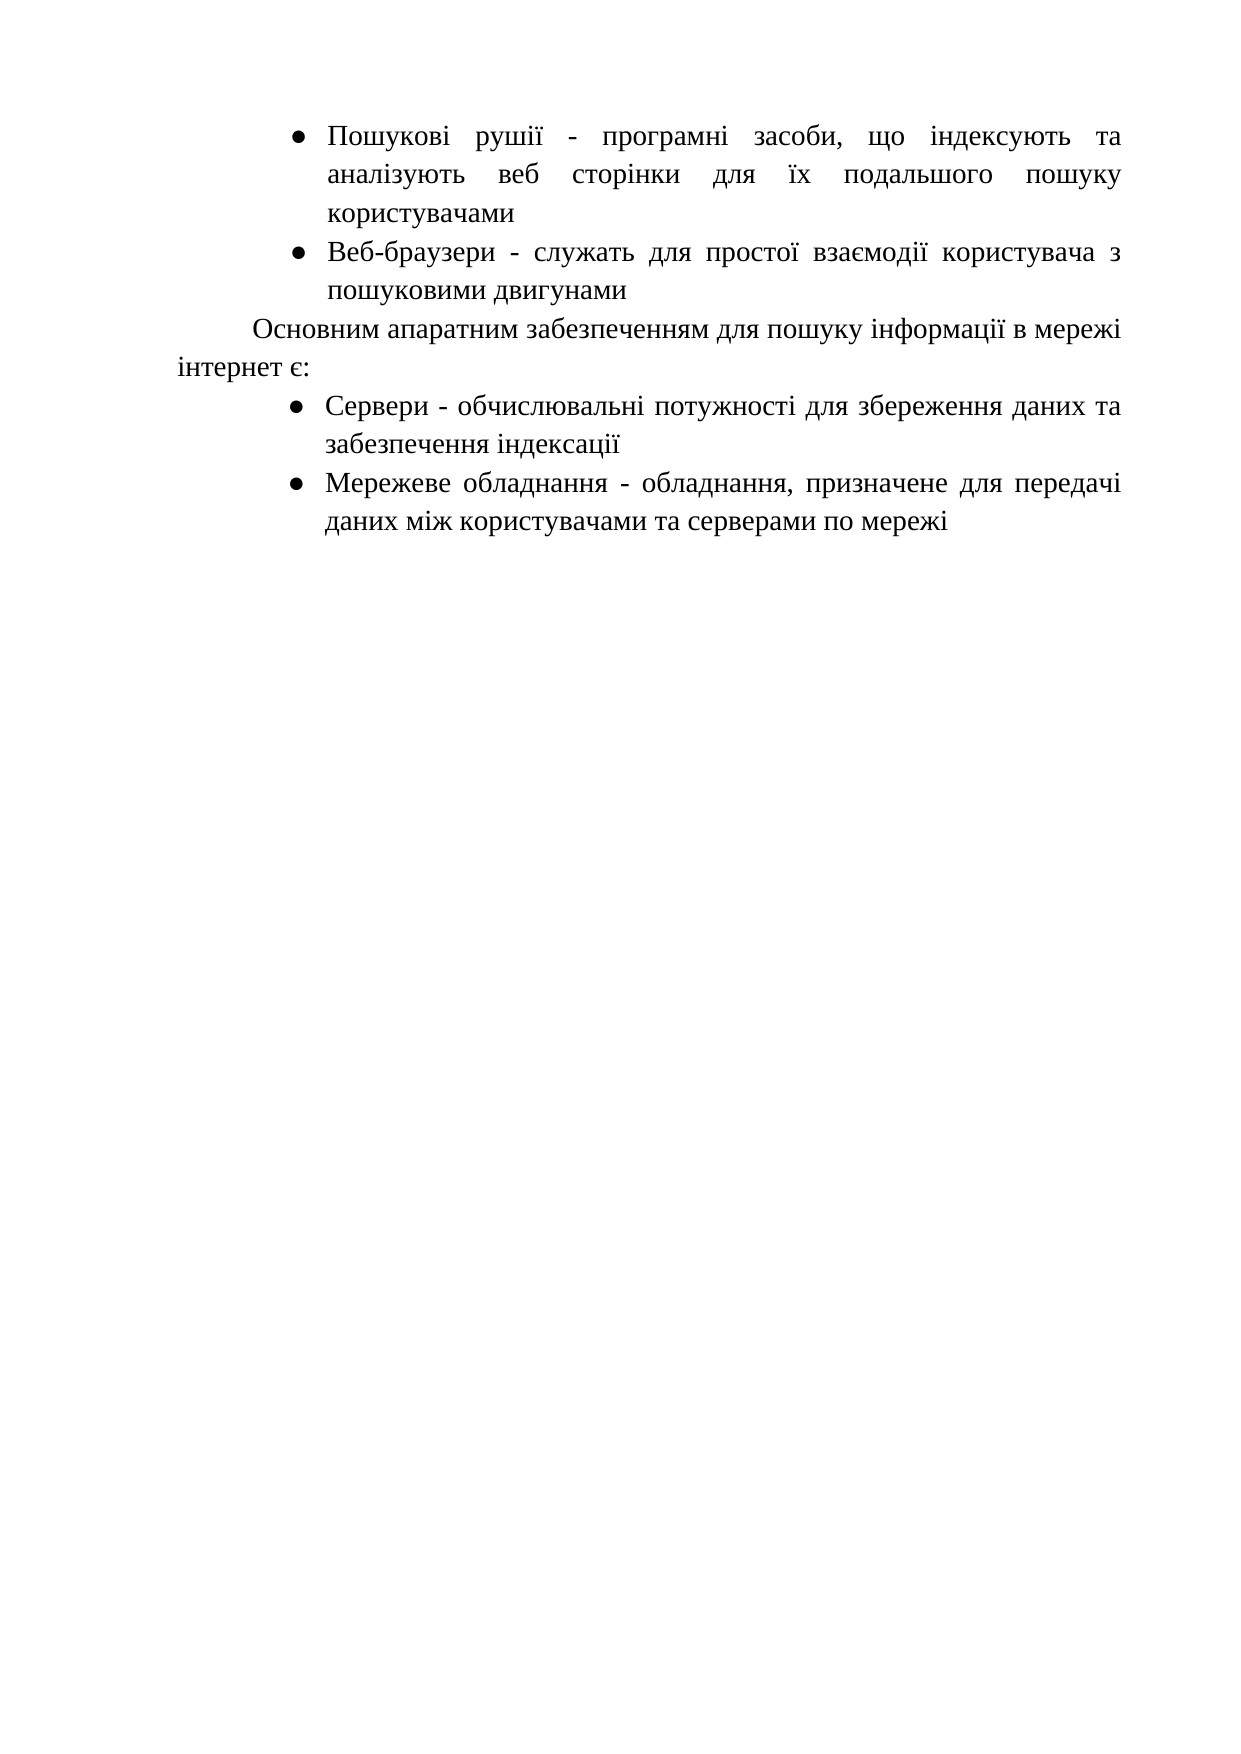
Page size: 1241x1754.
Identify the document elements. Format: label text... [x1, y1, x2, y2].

text Основним апаратним забезпеченням для пошуку інформації в мережі інтернет є: [177, 311, 1122, 383]
list Веб-браузери - служать для простої взаємодії користувача з пошуковими двигунами [289, 234, 1122, 306]
list Пошукові рушії - програмні засоби, що індексують та аналізують веб сторінки для їх подальшого пошуку користувачами [289, 118, 1122, 229]
list Мережеве обладнання - обладнання, призначене для передачі даних між користувачами та серверами по мережі [287, 498, 1122, 537]
list Сервери - обчислювальні потужності для збереження даних та забезпечення індексації [287, 421, 1122, 460]
